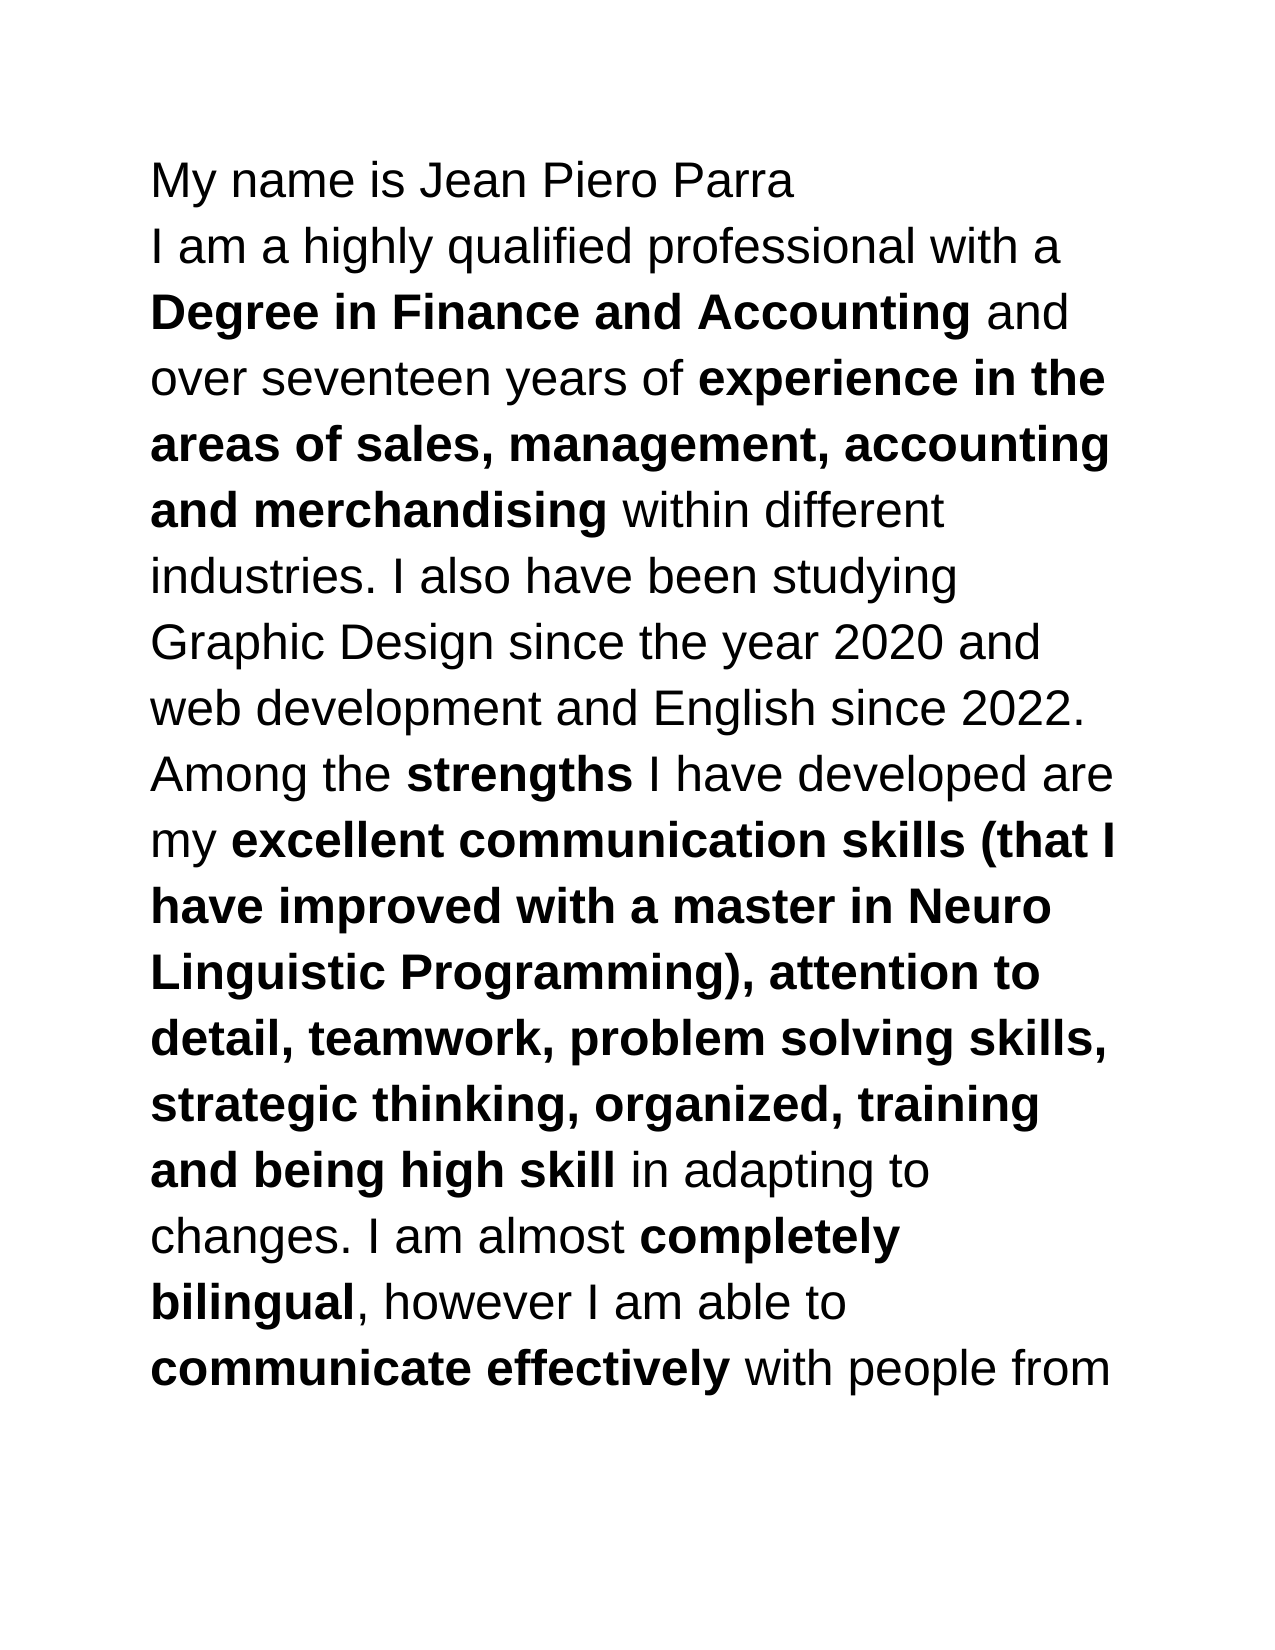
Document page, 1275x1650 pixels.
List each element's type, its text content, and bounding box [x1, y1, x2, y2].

text My name is Jean Piero Parra [150, 150, 1125, 207]
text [150, 744, 1125, 1396]
text I am a highly qualified professional with a Degree in Finance and Accounting and over seventeen years of experience in the areas of sales, management, accounting and merchandising within different industries. I also have been studying Graphic Design since the year 2020 and web development and English since 2022. [150, 216, 1125, 736]
